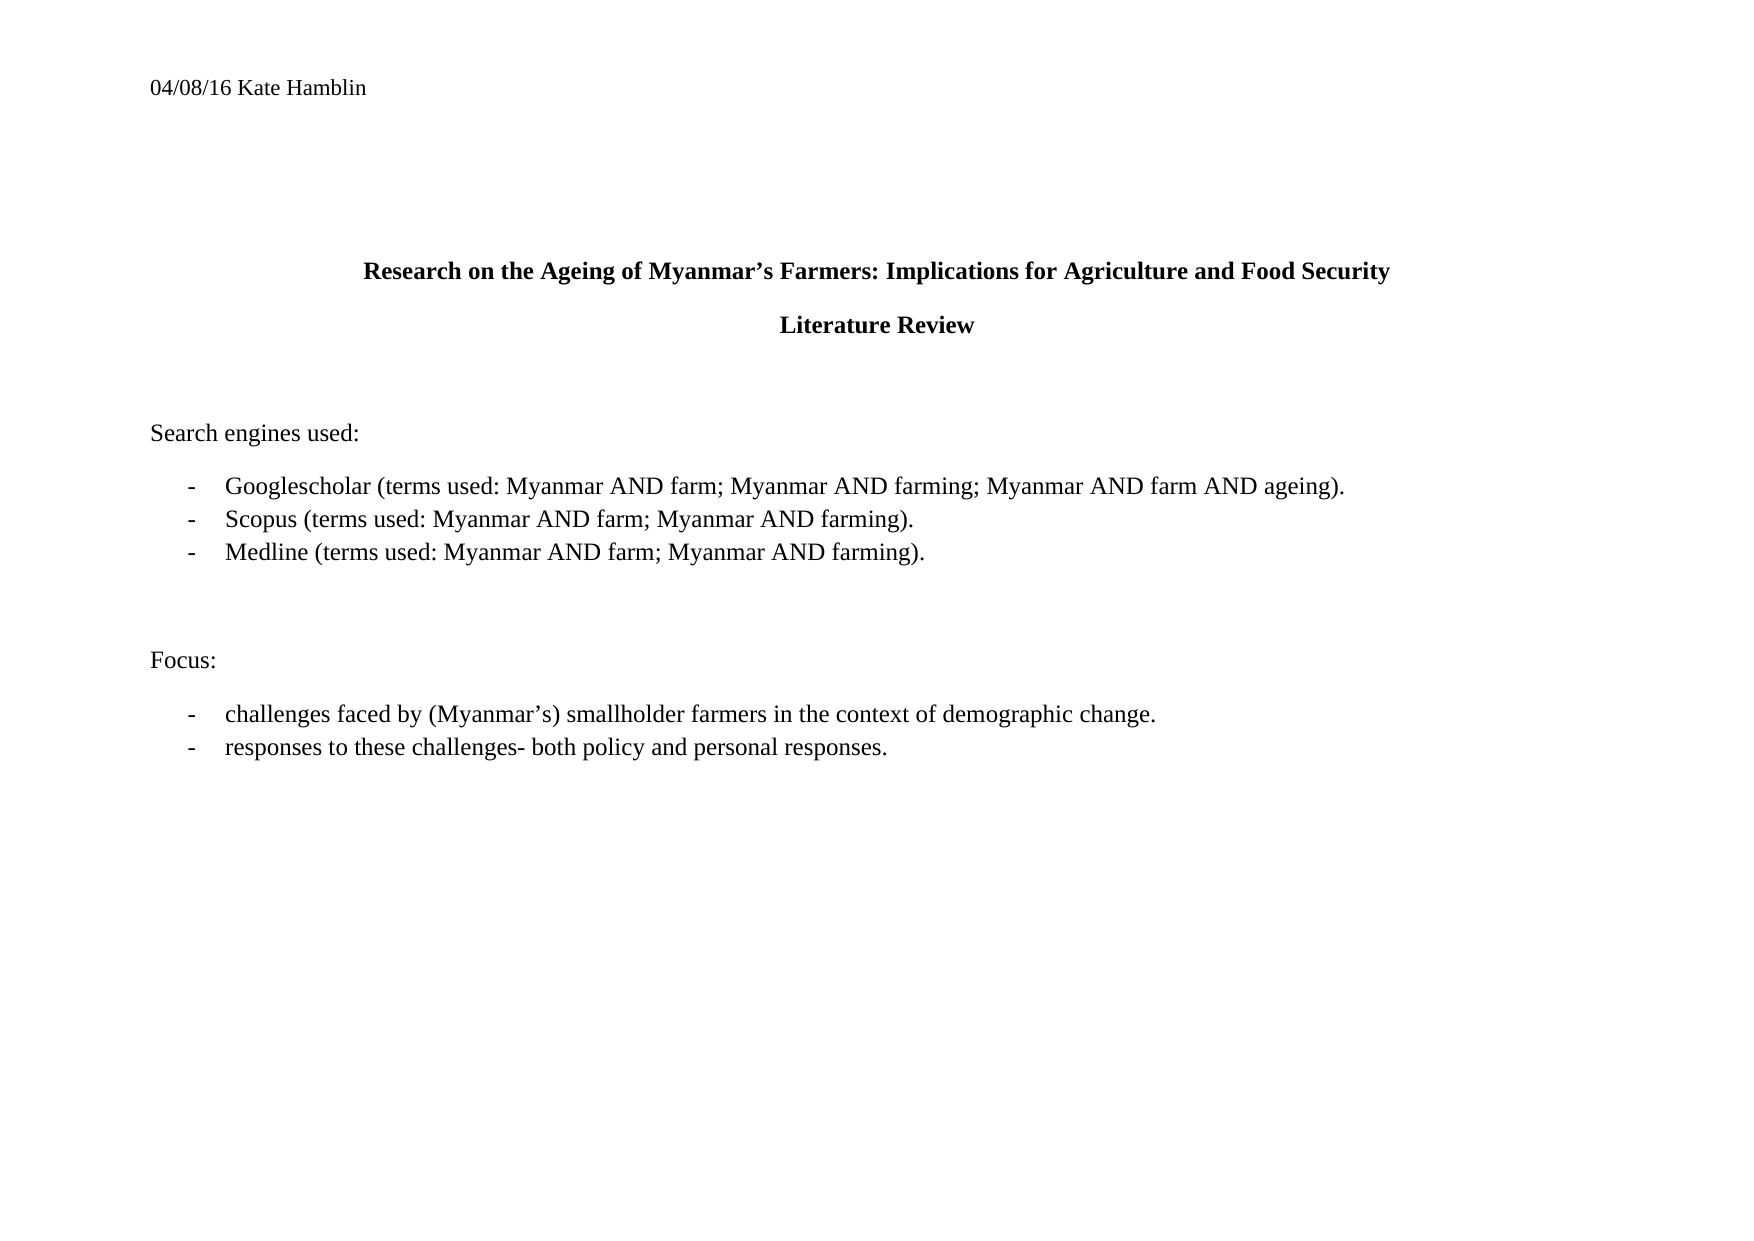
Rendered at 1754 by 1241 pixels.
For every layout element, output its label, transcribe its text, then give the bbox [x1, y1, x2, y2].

text Literature Review [150, 310, 1604, 339]
list responses to these challenges- both policy and personal responses. [187, 732, 1604, 761]
list Googlescholar (terms used: Myanmar AND farm; Myanmar AND farming; Myanmar AND farm AND ageing). [187, 471, 1604, 500]
list Medline (terms used: Myanmar AND farm; Myanmar AND farming). [187, 537, 1604, 566]
text Focus: [150, 645, 1604, 674]
text Search engines used: [150, 418, 1604, 446]
list Scopus (terms used: Myanmar AND farm; Myanmar AND farming). [187, 504, 1604, 533]
text Research on the Ageing of Myanmar’s Farmers: Implications for Agriculture and Food Security [150, 256, 1604, 285]
list challenges faced by (Myanmar’s) smallholder farmers in the context of demographic change. [187, 699, 1604, 728]
